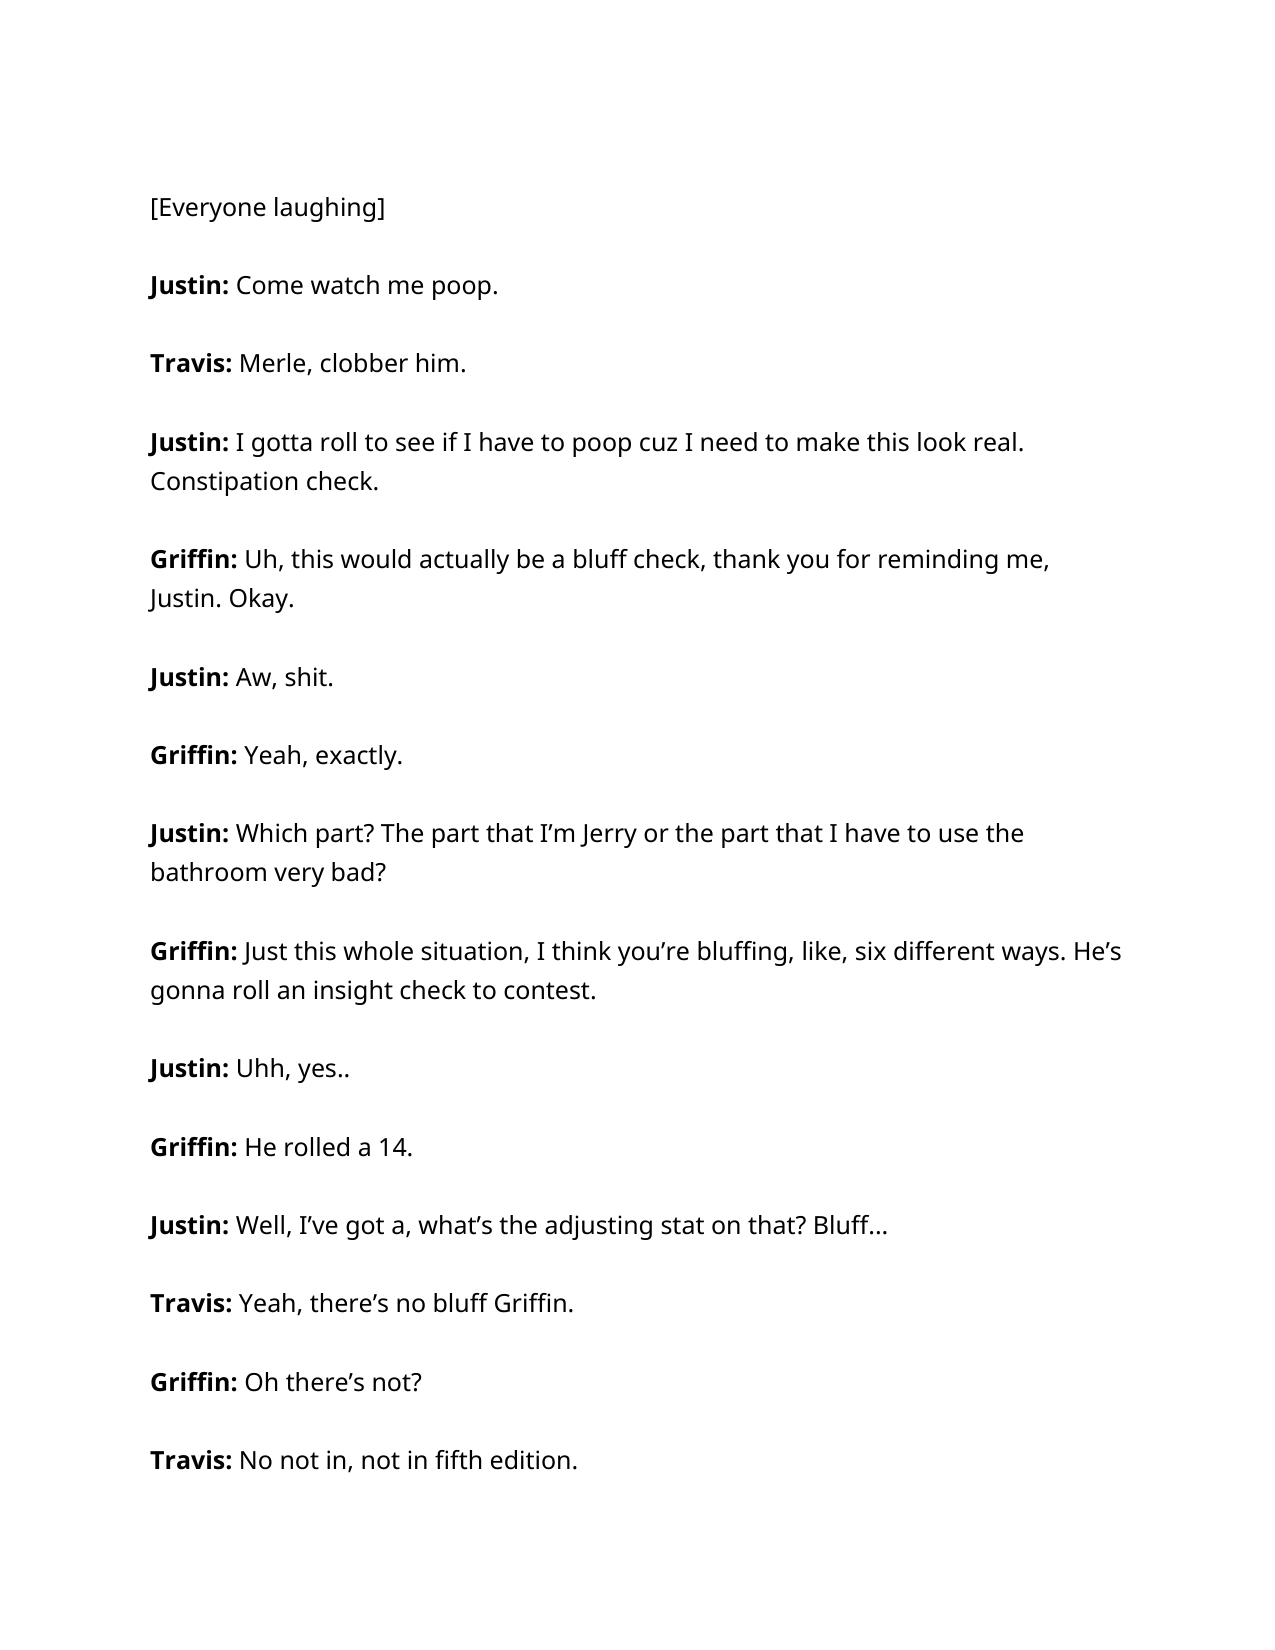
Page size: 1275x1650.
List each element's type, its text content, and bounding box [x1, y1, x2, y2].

text Travis: No not in, not in fifth edition. [150, 1442, 1125, 1477]
text Justin: Come watch me poop. [150, 267, 1125, 302]
text Justin: Well, I’ve got a, what’s the adjusting stat on that? Bluff... [150, 1207, 1125, 1242]
text Justin: Which part? The part that I’m Jerry or the part that I have to use the bathroom very bad? [150, 816, 1125, 889]
text Justin: Aw, shit. [150, 659, 1125, 693]
text Griffin: Oh there’s not? [150, 1364, 1125, 1398]
text Justin: Uhh, yes.. [150, 1051, 1125, 1085]
text Griffin: Yeah, exactly. [150, 737, 1125, 772]
text Griffin: Uh, this would actually be a bluff check, thank you for reminding me, Justin. Okay. [150, 542, 1125, 615]
text Travis: Merle, clobber him. [150, 346, 1125, 380]
text Travis: Yeah, there’s no bluff Griffin. [150, 1286, 1125, 1320]
text Griffin: Just this whole situation, I think you’re bluffing, like, six different ways. He’s gonna roll an insight check to contest. [150, 933, 1125, 1007]
text Griffin: He rolled a 14. [150, 1129, 1125, 1163]
text Justin: I gotta roll to see if I have to poop cuz I need to make this look real. Constipation check. [150, 424, 1125, 497]
text [Everyone laughing] [150, 189, 1125, 223]
